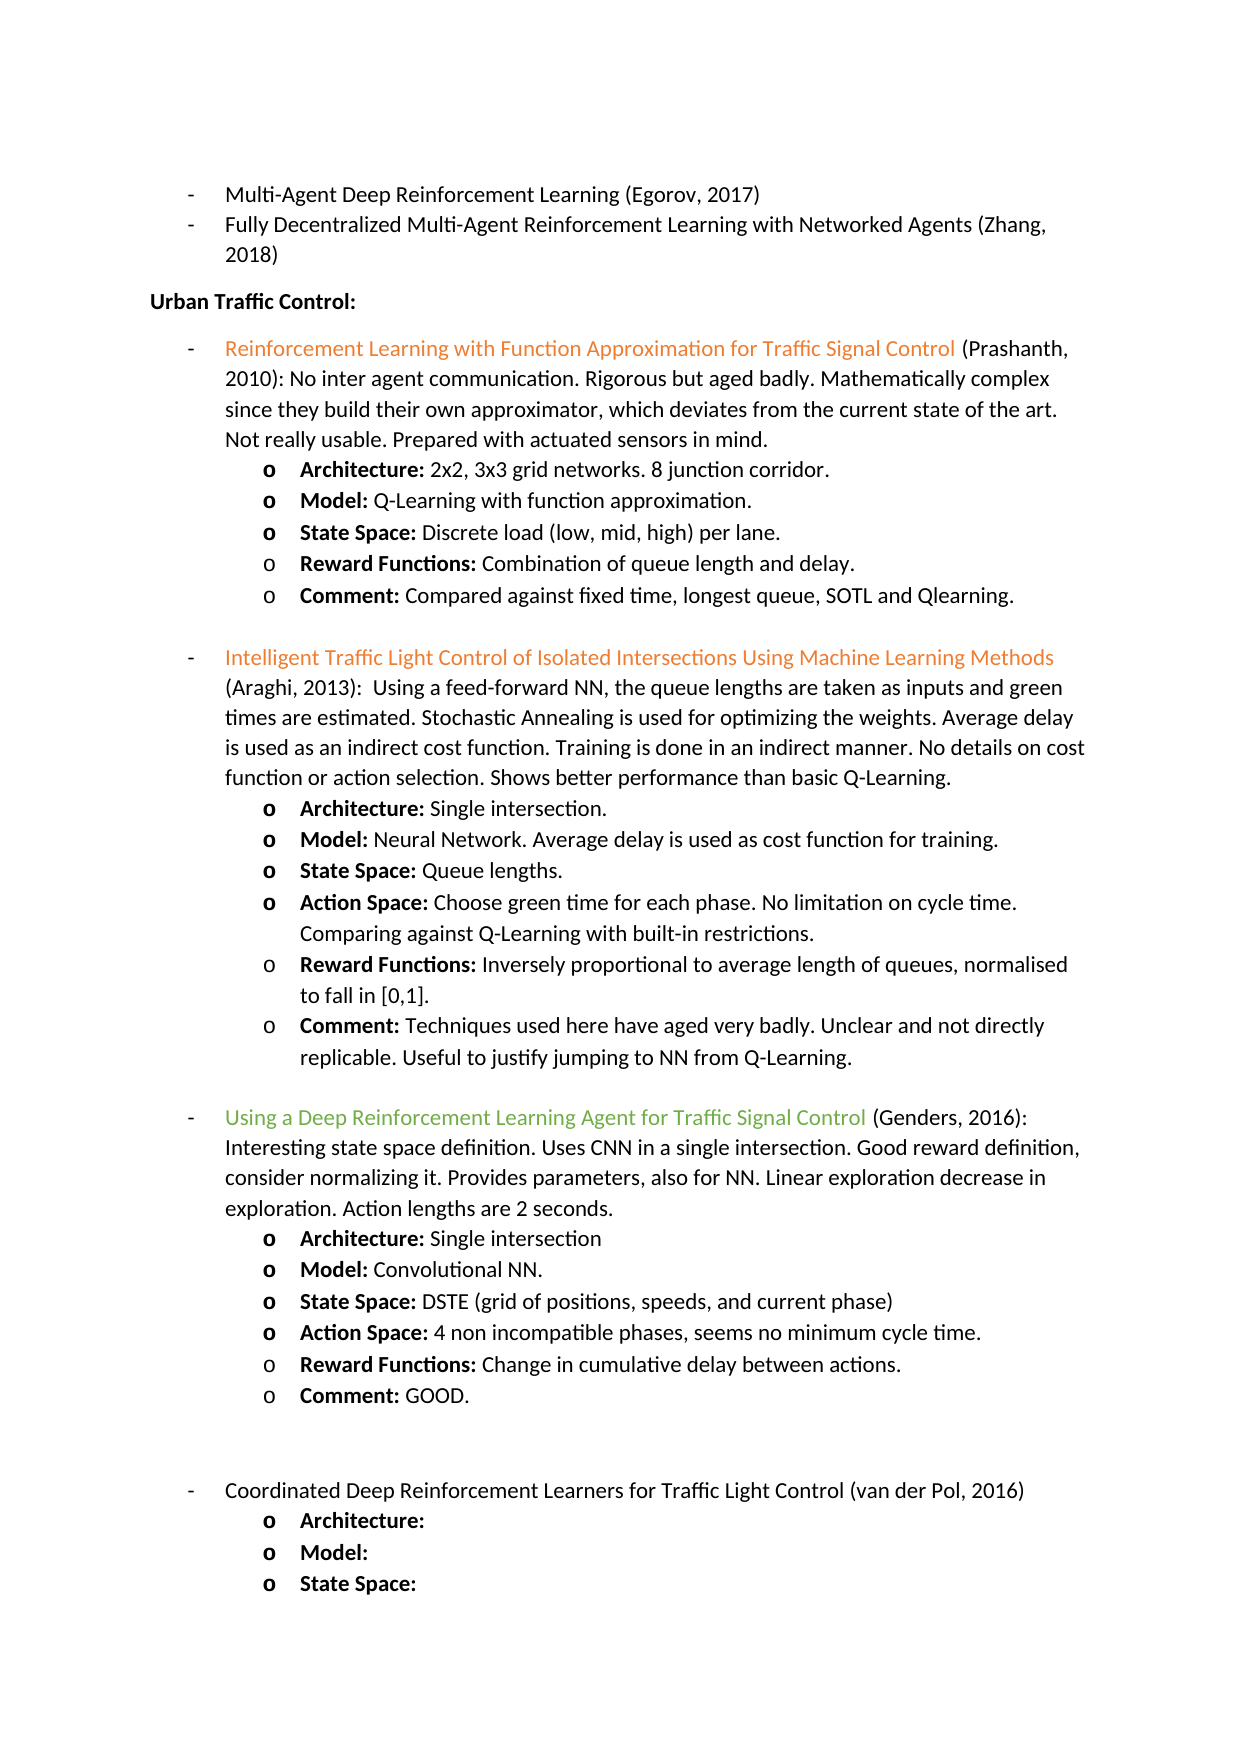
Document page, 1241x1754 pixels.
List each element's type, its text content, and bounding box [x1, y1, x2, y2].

list Using a Deep Reinforcement Learning Agent for Traffic Signal Control (Genders, 2016): Interesting state space definition. Uses CNN in a single intersection. Good reward definition, consider normalizing it. Provides parameters, also for NN. Linear exploration decrease in exploration. Action lengths are 2 seconds. [187, 1103, 1090, 1222]
list Architecture: Single intersection. [262, 794, 1090, 823]
list Coordinated Deep Reinforcement Learners for Traffic Light Control (van der Pol, 2016) [187, 1476, 1090, 1504]
list Architecture: [262, 1506, 1090, 1536]
list Model: Convolutional NN. [262, 1255, 1090, 1284]
list Multi-Agent Deep Reinforcement Learning (Egorov, 2017) [187, 180, 1090, 208]
list Comment: Techniques used here have aged very badly. Unclear and not directly replicable. Useful to justify jumping to NN from Q-Learning. [262, 1011, 1090, 1071]
list Model: Q-Learning with function approximation. [262, 487, 1090, 516]
list Model: Neural Network. Average delay is used as cost function for training. [262, 825, 1090, 854]
list State Space: [262, 1569, 1090, 1598]
list Model: [262, 1538, 1090, 1567]
list Action Space: 4 non incompatible phases, seems no minimum cycle time. [262, 1318, 1090, 1347]
list Comment: GOOD. [262, 1381, 1090, 1410]
list State Space: Discrete load (low, mid, high) per lane. [262, 518, 1090, 547]
list State Space: DSTE (grid of positions, speeds, and current phase) [262, 1287, 1090, 1316]
list Reward Functions: Combination of queue length and delay. [262, 549, 1090, 579]
list Reward Functions: Change in cumulative delay between actions. [262, 1350, 1090, 1379]
list Architecture: 2x2, 3x3 grid networks. 8 junction corridor. [262, 455, 1090, 484]
list Intelligent Traffic Light Control of Isolated Intersections Using Machine Learning Methods (Araghi, 2013): Using a feed-forward NN, the queue lengths are taken as inputs and green times are estimated. Stochastic Annealing is used for optimizing the weights. Average delay is used as an indirect cost function. Training is done in an indirect manner. No details on cost function or action selection. Shows better performance than basic Q-Learning. [187, 643, 1090, 792]
list State Space: Queue lengths. [262, 857, 1090, 886]
list Comment: Compared against fixed time, longest queue, SOTL and Qlearning. [262, 581, 1090, 610]
text Urban Traffic Control: [150, 287, 1090, 316]
list Reward Functions: Inversely proportional to average length of queues, normalised to fall in [0,1]. [262, 950, 1090, 1009]
list Fully Decentralized Multi-Agent Reinforcement Learning with Networked Agents (Zhang, 2018) [187, 210, 1090, 269]
list Architecture: Single intersection [262, 1224, 1090, 1253]
list Action Space: Choose green time for each phase. No limitation on cycle time. Comparing against Q-Learning with built-in restrictions. [262, 888, 1090, 947]
